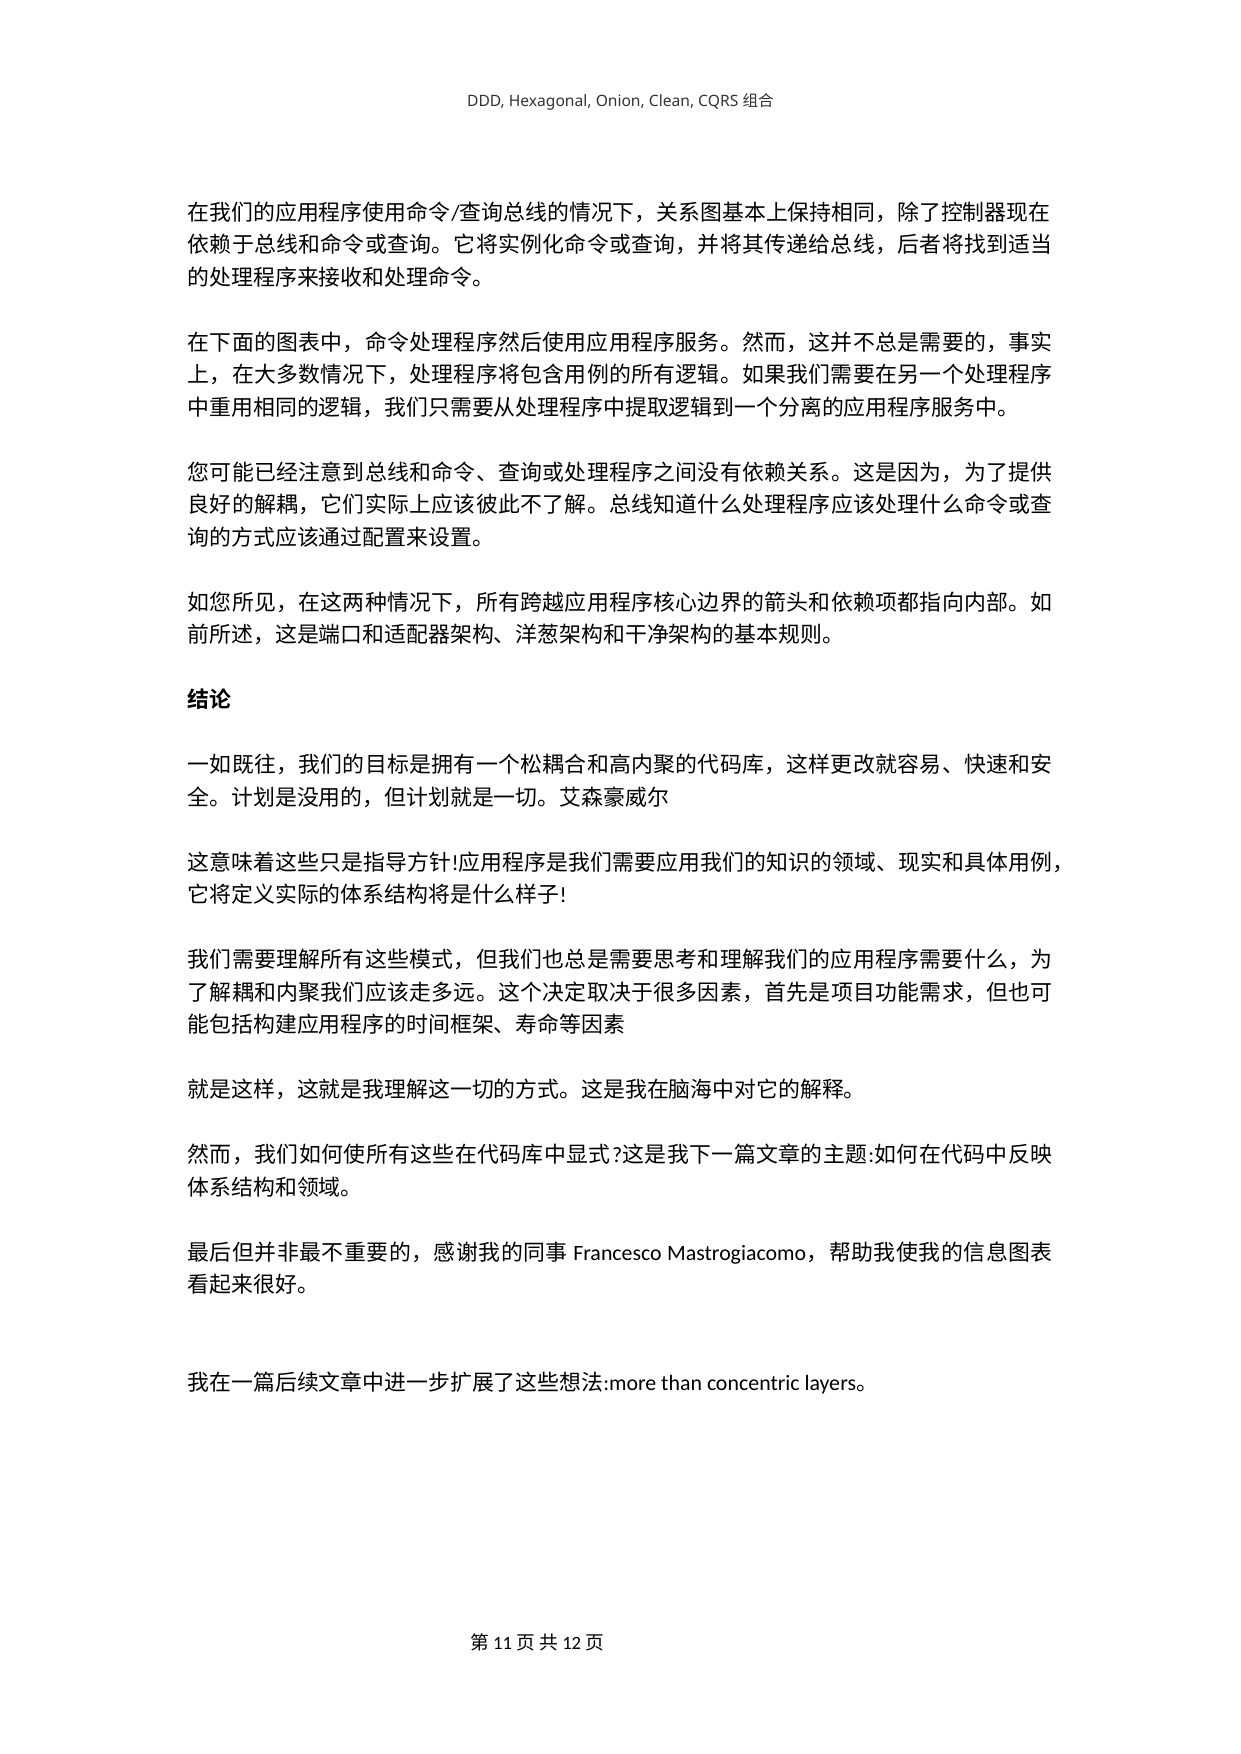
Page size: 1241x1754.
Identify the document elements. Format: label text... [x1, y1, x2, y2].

text 最后但并非最不重要的，感谢我的同事Francesco Mastrogiacomo，帮助我使我的信息图表看起来很好。 [187, 1234, 1053, 1299]
text 一如既往，我们的目标是拥有一个松耦合和高内聚的代码库，这样更改就容易、快速和安全。计划是没用的，但计划就是一切。艾森豪威尔 [187, 747, 1053, 812]
text 结论 [187, 682, 1053, 714]
text 这意味着这些只是指导方针!应用程序是我们需要应用我们的知识的领域、现实和具体用例，它将定义实际的体系结构将是什么样子! [187, 844, 1053, 909]
text 然而，我们如何使所有这些在代码库中显式?这是我下一篇文章的主题:如何在代码中反映体系结构和领域。 [187, 1137, 1053, 1202]
text 我在一篇后续文章中进一步扩展了这些想法:more than concentric layers。 [187, 1364, 1053, 1397]
text 您可能已经注意到总线和命令、查询或处理程序之间没有依赖关系。这是因为，为了提供良好的解耦，它们实际上应该彼此不了解。总线知道什么处理程序应该处理什么命令或查询的方式应该通过配置来设置。 [187, 454, 1053, 552]
text 就是这样，这就是我理解这一切的方式。这是我在脑海中对它的解释。 [187, 1072, 1053, 1104]
text 在我们的应用程序使用命令/查询总线的情况下，关系图基本上保持相同，除了控制器现在依赖于总线和命令或查询。它将实例化命令或查询，并将其传递给总线，后者将找到适当的处理程序来接收和处理命令。 [187, 194, 1053, 292]
text 如您所见，在这两种情况下，所有跨越应用程序核心边界的箭头和依赖项都指向内部。如前所述，这是端口和适配器架构、洋葱架构和干净架构的基本规则。 [187, 584, 1053, 649]
text 在下面的图表中，命令处理程序然后使用应用程序服务。然而，这并不总是需要的，事实上，在大多数情况下，处理程序将包含用例的所有逻辑。如果我们需要在另一个处理程序中重用相同的逻辑，我们只需要从处理程序中提取逻辑到一个分离的应用程序服务中。 [187, 324, 1053, 422]
text 我们需要理解所有这些模式，但我们也总是需要思考和理解我们的应用程序需要什么，为了解耦和内聚我们应该走多远。这个决定取决于很多因素，首先是项目功能需求，但也可能包括构建应用程序的时间框架、寿命等因素 [187, 942, 1053, 1039]
